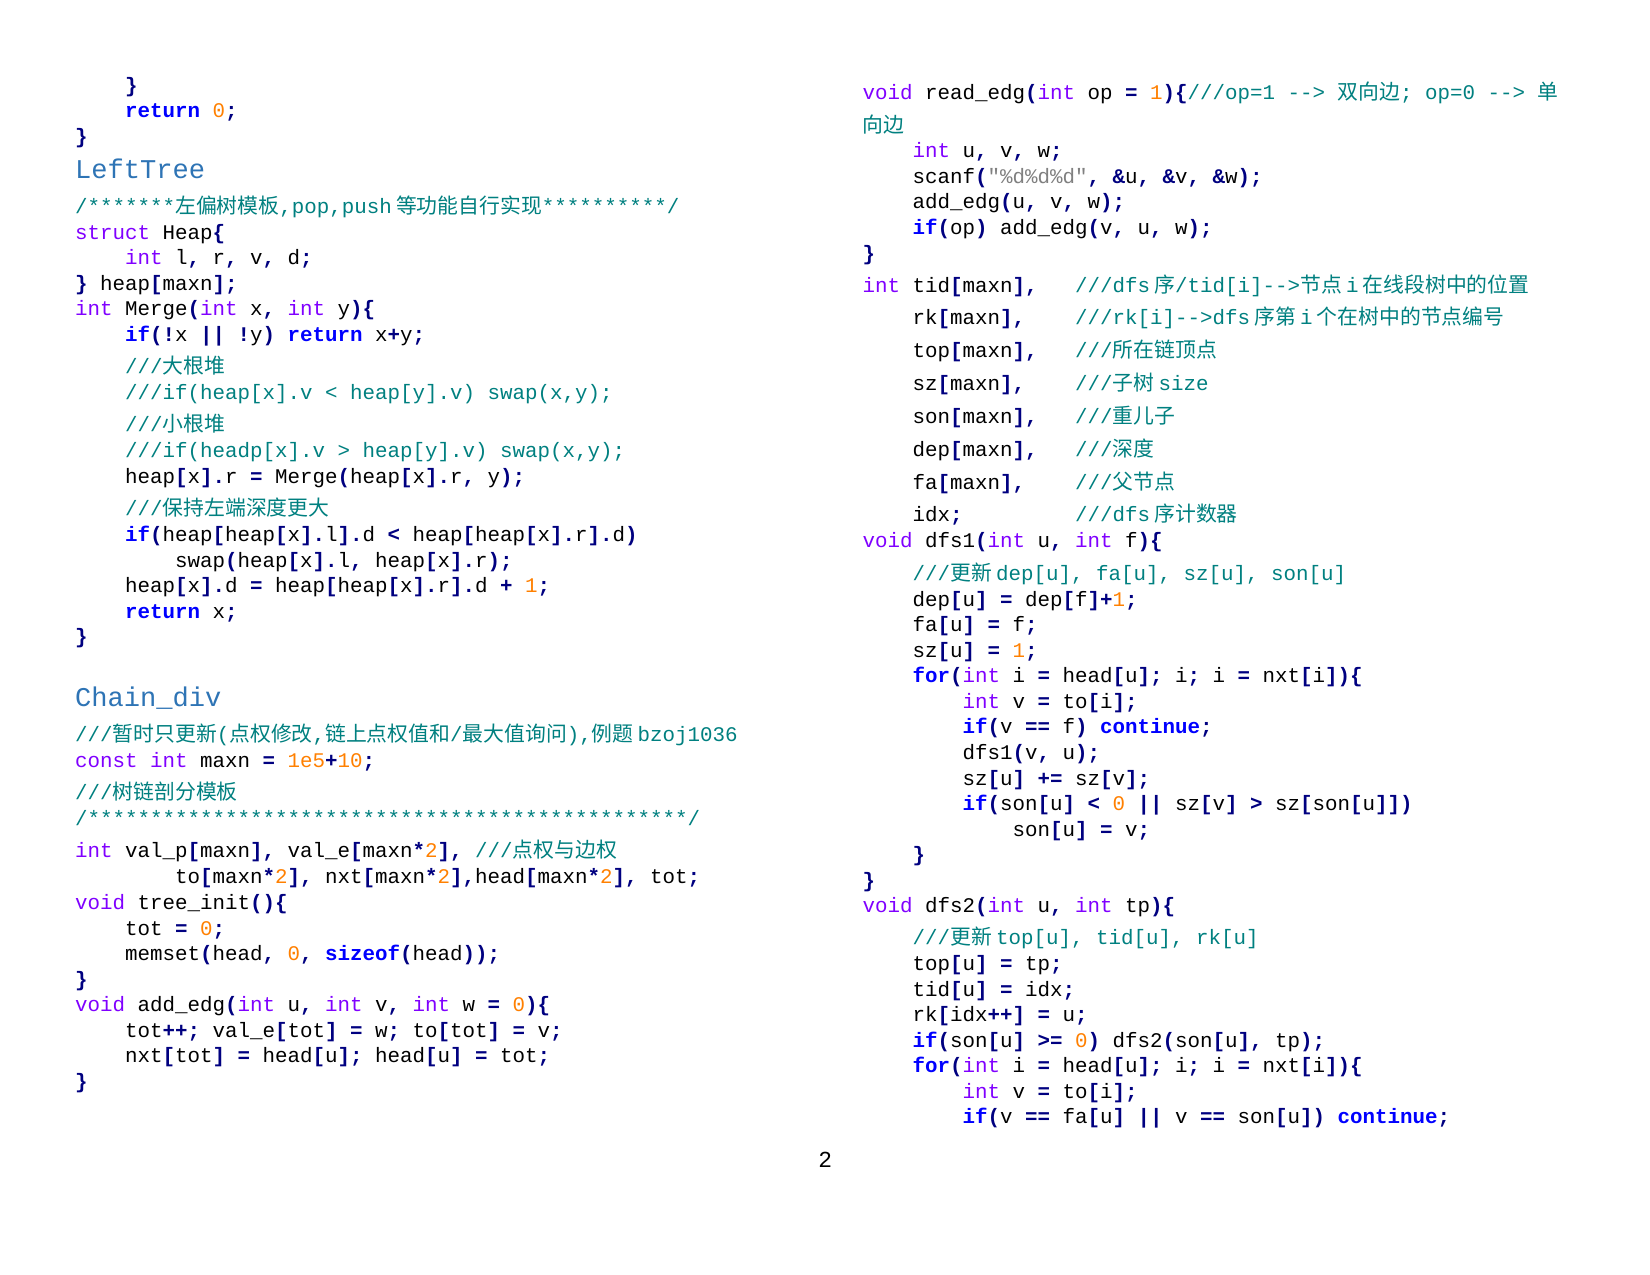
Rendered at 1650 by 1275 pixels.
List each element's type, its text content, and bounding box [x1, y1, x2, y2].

text void dfs1(int u, int f){ [862, 531, 1575, 554]
text } [862, 844, 1575, 868]
text tot++; val_e[tot] = w; to[tot] = v; [75, 1020, 787, 1043]
text int l, r, v, d; [75, 247, 787, 271]
text sz[u] = 1; [862, 640, 1575, 663]
text void tree_init(){ [75, 892, 787, 916]
text ///暂时只更新(点权修改,链上点权值和/最大值询问),例题bzoj1036 [75, 717, 787, 747]
text ///更新top[u], tid[u], rk[u] [862, 921, 1575, 951]
text /************************************************/ [75, 808, 787, 832]
text struct Heap{ [75, 222, 787, 245]
text scanf("%d%d%d", &u, &v, &w); [862, 166, 1575, 189]
text fa[u] = f; [862, 614, 1575, 638]
text top[u] = tp; [862, 953, 1575, 977]
text rk[idx++] = u; [862, 1004, 1575, 1028]
subtitle LeftTree [75, 156, 787, 186]
text sz[maxn], ///子树size [862, 366, 1575, 397]
text } [75, 1071, 787, 1094]
text rk[maxn], ///rk[i]-->dfs序第i个在树中的节点编号 [862, 301, 1575, 331]
text } [75, 126, 787, 150]
text /*******左偏树模板,pop,push等功能自行实现**********/ [75, 189, 787, 219]
text dep[maxn], ///深度 [862, 432, 1575, 462]
text void dfs2(int u, int tp){ [862, 895, 1575, 919]
text if(!x || !y) return x+y; [75, 324, 787, 347]
text return x; [75, 601, 787, 624]
text int val_p[maxn], val_e[maxn*2], ///点权与边权 [75, 834, 787, 864]
text if(son[u] < 0 || sz[v] > sz[son[u]]) [862, 793, 1575, 817]
text } [75, 969, 787, 992]
text if(v == f) continue; [862, 716, 1575, 740]
text ///if(headp[x].v > heap[y].v) swap(x,y); [75, 440, 787, 464]
text } heap[maxn]; [75, 273, 787, 296]
text ///树链剖分模板 [75, 775, 787, 806]
text if(heap[heap[x].l].d < heap[heap[x].r].d) [75, 524, 787, 548]
text idx; ///dfs序计数器 [862, 498, 1575, 528]
text ///if(heap[x].v < heap[y].v) swap(x,y); [75, 382, 787, 406]
text } [75, 75, 787, 99]
text son[u] = v; [862, 818, 1575, 842]
text if(v == fa[u] || v == son[u]) continue; [862, 1107, 1575, 1130]
subtitle Chain_div [75, 684, 787, 715]
text } [862, 869, 1575, 893]
text dep[u] = dep[f]+1; [862, 589, 1575, 612]
text ///小根堆 [75, 408, 787, 438]
text } [862, 242, 1575, 266]
text } [75, 626, 787, 650]
text for(int i = head[u]; i; i = nxt[i]){ [862, 1056, 1575, 1079]
text add_edg(u, v, w); [862, 191, 1575, 215]
text if(son[u] >= 0) dfs2(son[u], tp); [862, 1030, 1575, 1054]
text fa[maxn], ///父节点 [862, 465, 1575, 495]
text tid[u] = idx; [862, 979, 1575, 1003]
text top[maxn], ///所在链顶点 [862, 334, 1575, 364]
text int u, v, w; [862, 140, 1575, 164]
text ///更新dep[u], fa[u], sz[u], son[u] [862, 556, 1575, 586]
text ///大根堆 [75, 349, 787, 380]
text int Merge(int x, int y){ [75, 298, 787, 322]
text void add_edg(int u, int v, int w = 0){ [75, 994, 787, 1018]
text int v = to[i]; [862, 691, 1575, 714]
text tot = 0; [75, 918, 787, 941]
text void read_edg(int op = 1){///op=1 --> 双向边; op=0 --> 单向边 [862, 75, 1575, 138]
text dfs1(v, u); [862, 742, 1575, 766]
text ///保持左端深度更大 [75, 491, 787, 522]
text return 0; [75, 101, 787, 124]
text nxt[tot] = head[u]; head[u] = tot; [75, 1045, 787, 1069]
text to[maxn*2], nxt[maxn*2],head[maxn*2], tot; [75, 867, 787, 890]
text heap[x].d = heap[heap[x].r].d + 1; [75, 575, 787, 599]
text int tid[maxn], ///dfs序/tid[i]-->节点i在线段树中的位置 [862, 268, 1575, 298]
text const int maxn = 1e5+10; [75, 750, 787, 773]
text for(int i = head[u]; i; i = nxt[i]){ [862, 665, 1575, 689]
text heap[x].r = Merge(heap[x].r, y); [75, 466, 787, 489]
text son[maxn], ///重儿子 [862, 399, 1575, 430]
text swap(heap[x].l, heap[x].r); [75, 550, 787, 573]
text memset(head, 0, sizeof(head)); [75, 943, 787, 967]
text sz[u] += sz[v]; [862, 767, 1575, 791]
text int v = to[i]; [862, 1081, 1575, 1105]
text if(op) add_edg(v, u, w); [862, 217, 1575, 241]
